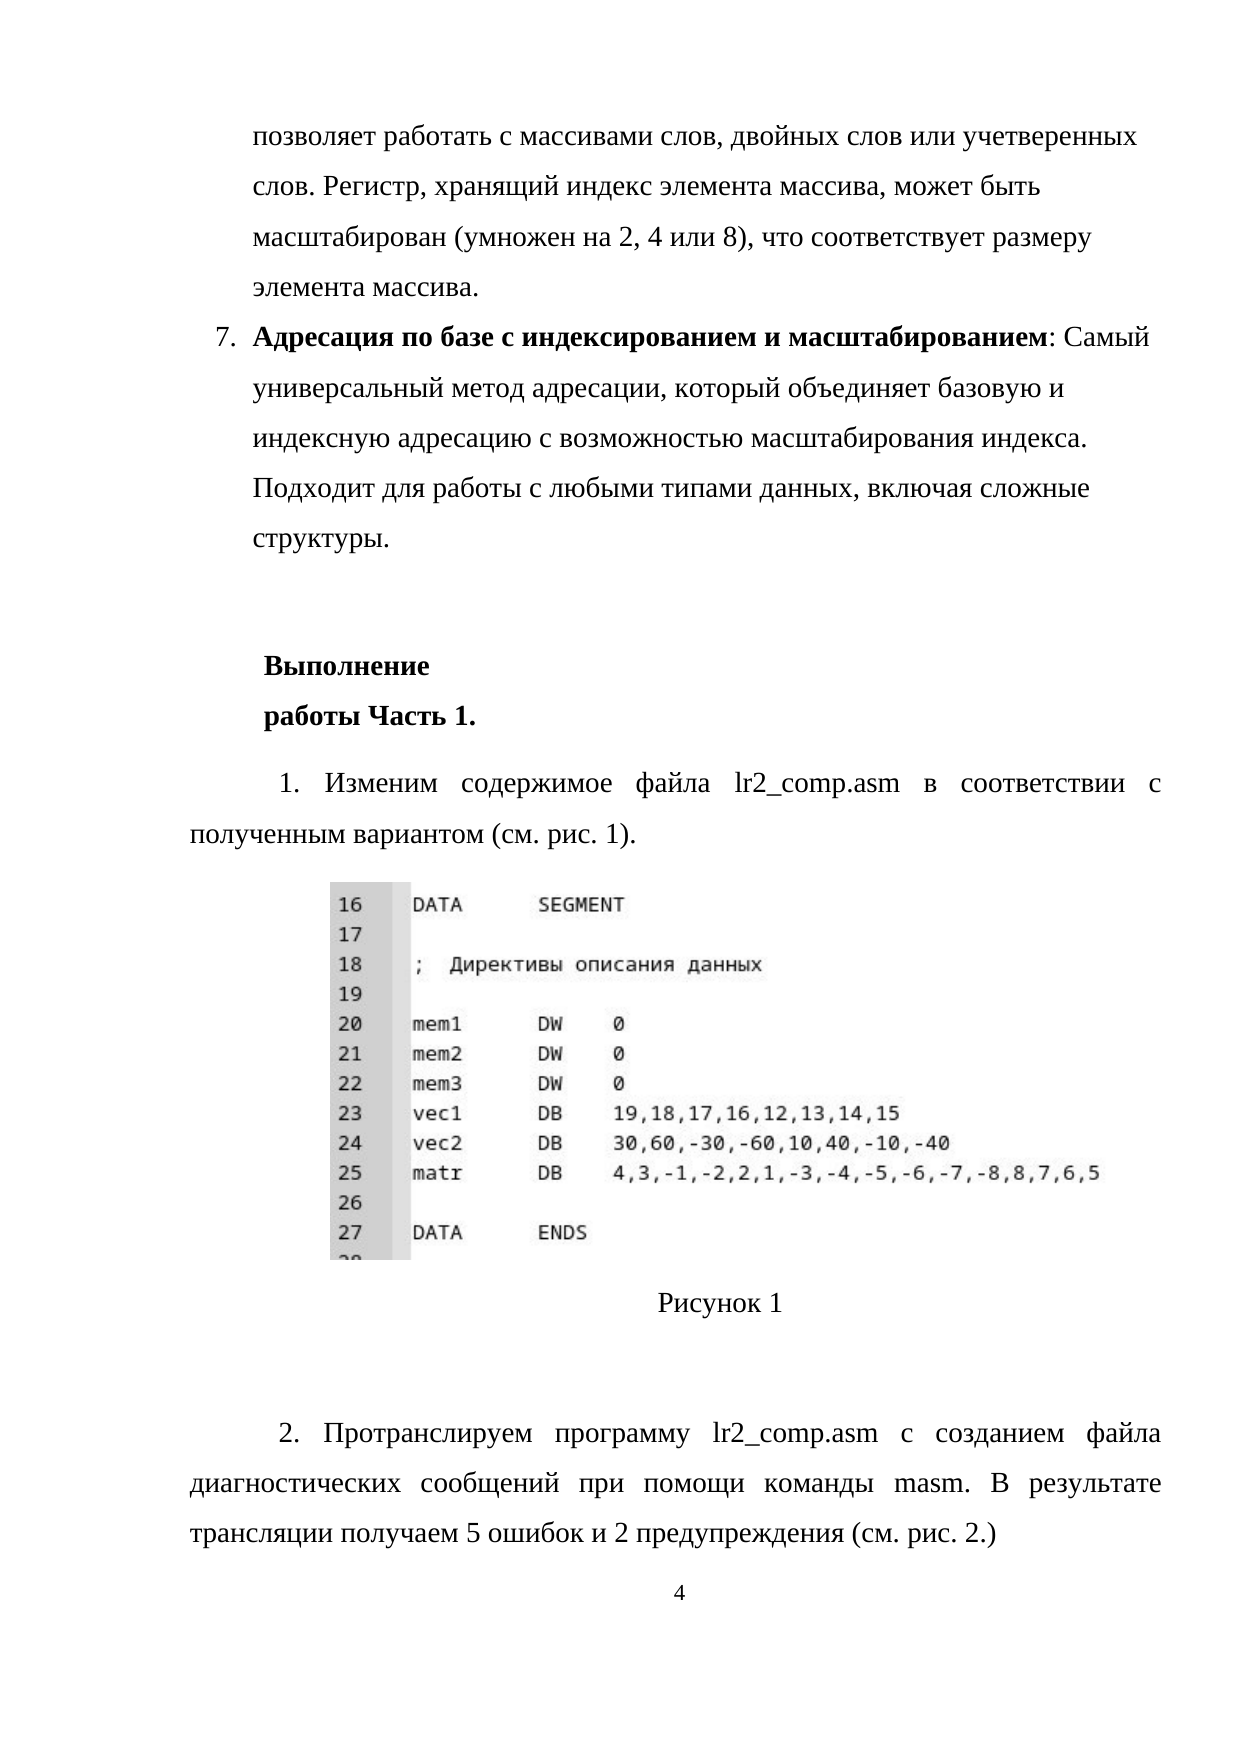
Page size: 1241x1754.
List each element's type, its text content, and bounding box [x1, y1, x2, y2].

list Протранслируем программу lr2_comp.asm с созданием файла диагностических сообщений при помощи команды masm. В результате трансляции получаем 5 ошибок и 2 предупреждения (см. рис. 2.) [189, 1415, 1162, 1549]
list Изменим содержимое файла lr2_comp.asm в соответствии с полученным вариантом (см. рис. 1). [189, 766, 1162, 849]
subtitle Выполнение работы Часть 1. [263, 648, 533, 732]
picture [330, 882, 1110, 1260]
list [215, 118, 1181, 303]
list Адресация по базе с индексированием и масштабированием: Самый универсальный метод адресации, который объединяет базовую и индексную адресацию с возможностью масштабирования индекса. Подходит для работы с любыми типами данных, включая сложные структуры. [215, 319, 1181, 554]
text Рисунок 1 [189, 1285, 1162, 1319]
